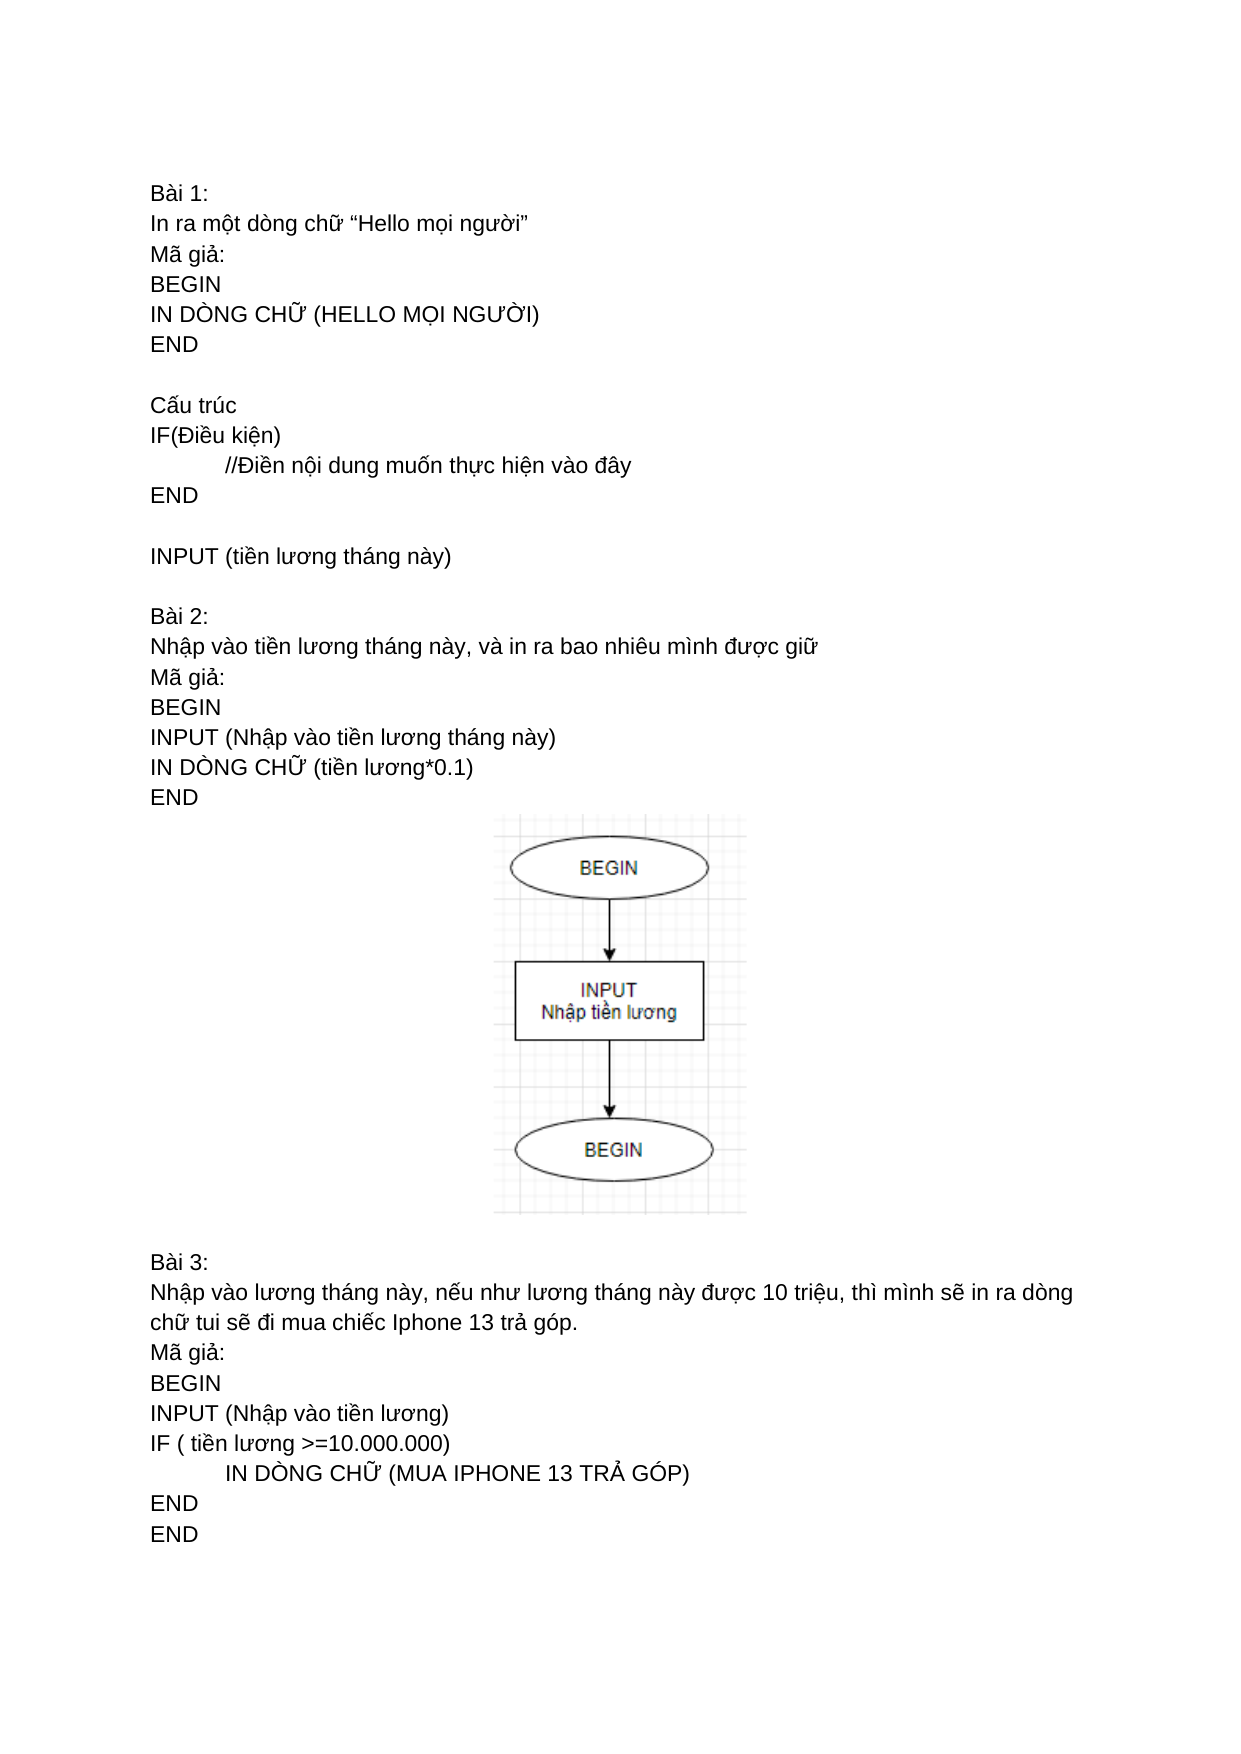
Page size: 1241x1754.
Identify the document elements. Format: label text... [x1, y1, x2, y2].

picture [493, 814, 747, 1215]
text BEGIN [150, 694, 1090, 720]
text INPUT (Nhập vào tiền lương) [150, 1400, 1090, 1426]
text END [150, 1521, 1090, 1547]
text //Điền nội dung muốn thực hiện vào đây [150, 452, 1090, 478]
text Bài 1: [150, 180, 1090, 207]
text INPUT (tiền lương tháng này) [150, 543, 1090, 569]
text IN DÒNG CHỮ (tiền lương*0.1) [150, 754, 1090, 781]
text Nhập vào tiền lương tháng này, và in ra bao nhiêu mình được giữ [150, 633, 1090, 660]
text IF ( tiền lương >=10.000.000) [150, 1430, 1090, 1456]
text END [150, 784, 1090, 811]
text END [150, 331, 1090, 358]
text END [150, 1490, 1090, 1517]
text Cấu trúc [150, 392, 1090, 418]
text Mã giả: [150, 663, 1090, 690]
text INPUT (Nhập vào tiền lương tháng này) [150, 724, 1090, 750]
text Bài 3: [150, 1249, 1090, 1275]
text Mã giả: [150, 241, 1090, 267]
text Mã giả: [150, 1339, 1090, 1366]
text IN DÒNG CHỮ (HELLO MỌI NGƯỜI) [150, 301, 1090, 327]
text IF(Điều kiện) [150, 422, 1090, 448]
text END [150, 482, 1090, 509]
text IN DÒNG CHỮ (MUA IPHONE 13 TRẢ GÓP) [150, 1460, 1090, 1486]
text Bài 2: [150, 603, 1090, 629]
text Nhập vào lương tháng này, nếu như lương tháng này được 10 triệu, thì mình sẽ in ra dòng chữ tui sẽ đi mua chiếc Iphone 13 trả góp. [150, 1279, 1090, 1335]
text BEGIN [150, 1369, 1090, 1396]
text BEGIN [150, 271, 1090, 297]
text In ra một dòng chữ “Hello mọi người” [150, 210, 1090, 237]
